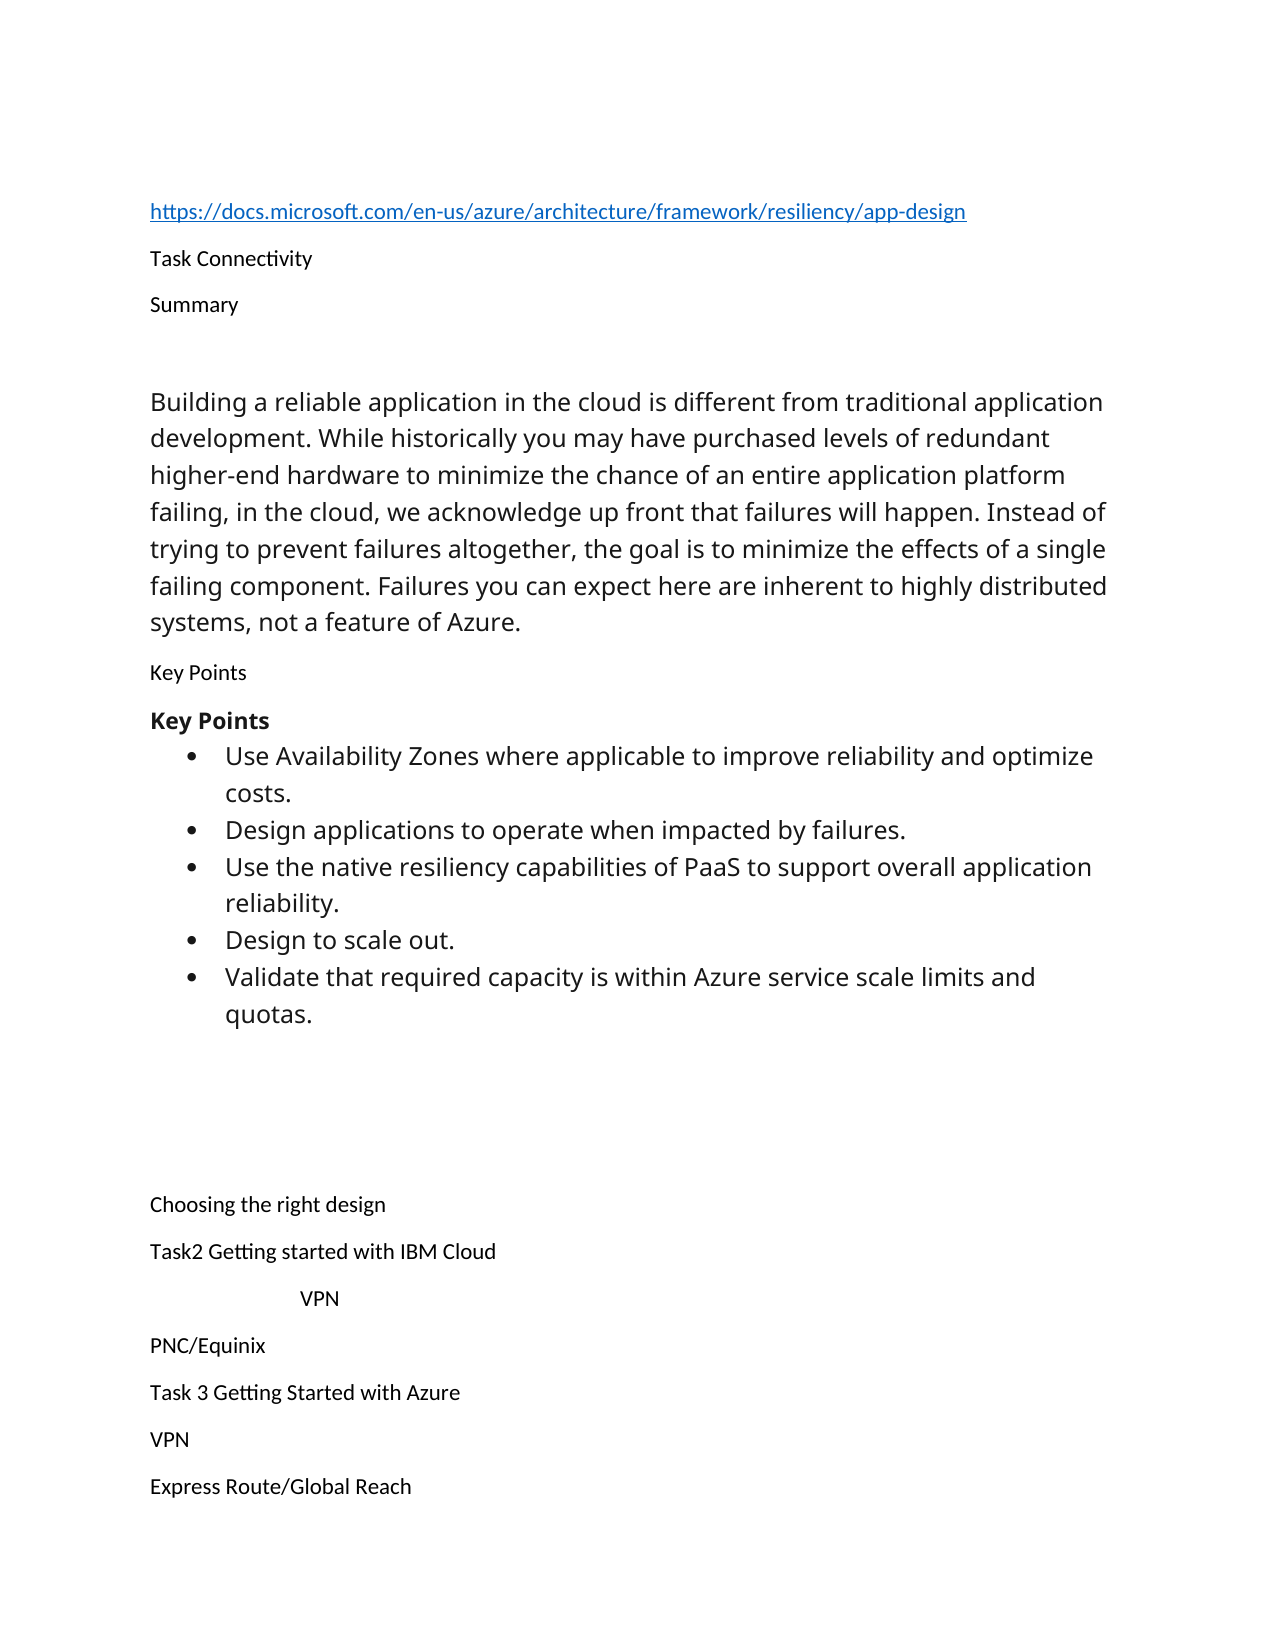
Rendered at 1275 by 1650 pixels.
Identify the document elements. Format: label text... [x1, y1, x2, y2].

text Building a reliable application in the cloud is different from traditional application development. While historically you may have purchased levels of redundant higher-end hardware to minimize the chance of an entire application platform failing, in the cloud, we acknowledge up front that failures will happen. Instead of trying to prevent failures altogether, the goal is to minimize the effects of a single failing component. Failures you can expect here are inherent to highly distributed systems, not a feature of Azure. [150, 384, 1125, 639]
text Key Points [150, 658, 1125, 686]
text VPN [150, 1425, 1125, 1453]
list Use the native resiliency capabilities of PaaS to support overall application reliability. [187, 849, 1125, 920]
text Task2 Getting started with IBM Cloud [150, 1237, 1125, 1265]
text Choosing the right design [150, 1191, 1125, 1218]
text PNC/Equinix [150, 1331, 1125, 1359]
list Design to scale out. [187, 923, 1125, 957]
list Validate that required capacity is within Azure service scale limits and quotas. [187, 960, 1125, 1031]
text VPN [225, 1284, 1125, 1312]
text https://docs.microsoft.com/en-us/azure/architecture/framework/resiliency/app-design [150, 197, 1125, 225]
text Task Connectivity [150, 244, 1125, 272]
subtitle Key Points [150, 705, 1125, 737]
list Use Availability Zones where applicable to improve reliability and optimize costs. [187, 739, 1125, 810]
text Express Route/Global Reach [150, 1472, 1125, 1500]
text Task 3 Getting Started with Azure [150, 1378, 1125, 1406]
list Design applications to operate when impacted by failures. [187, 813, 1125, 847]
text Summary [150, 291, 1125, 319]
